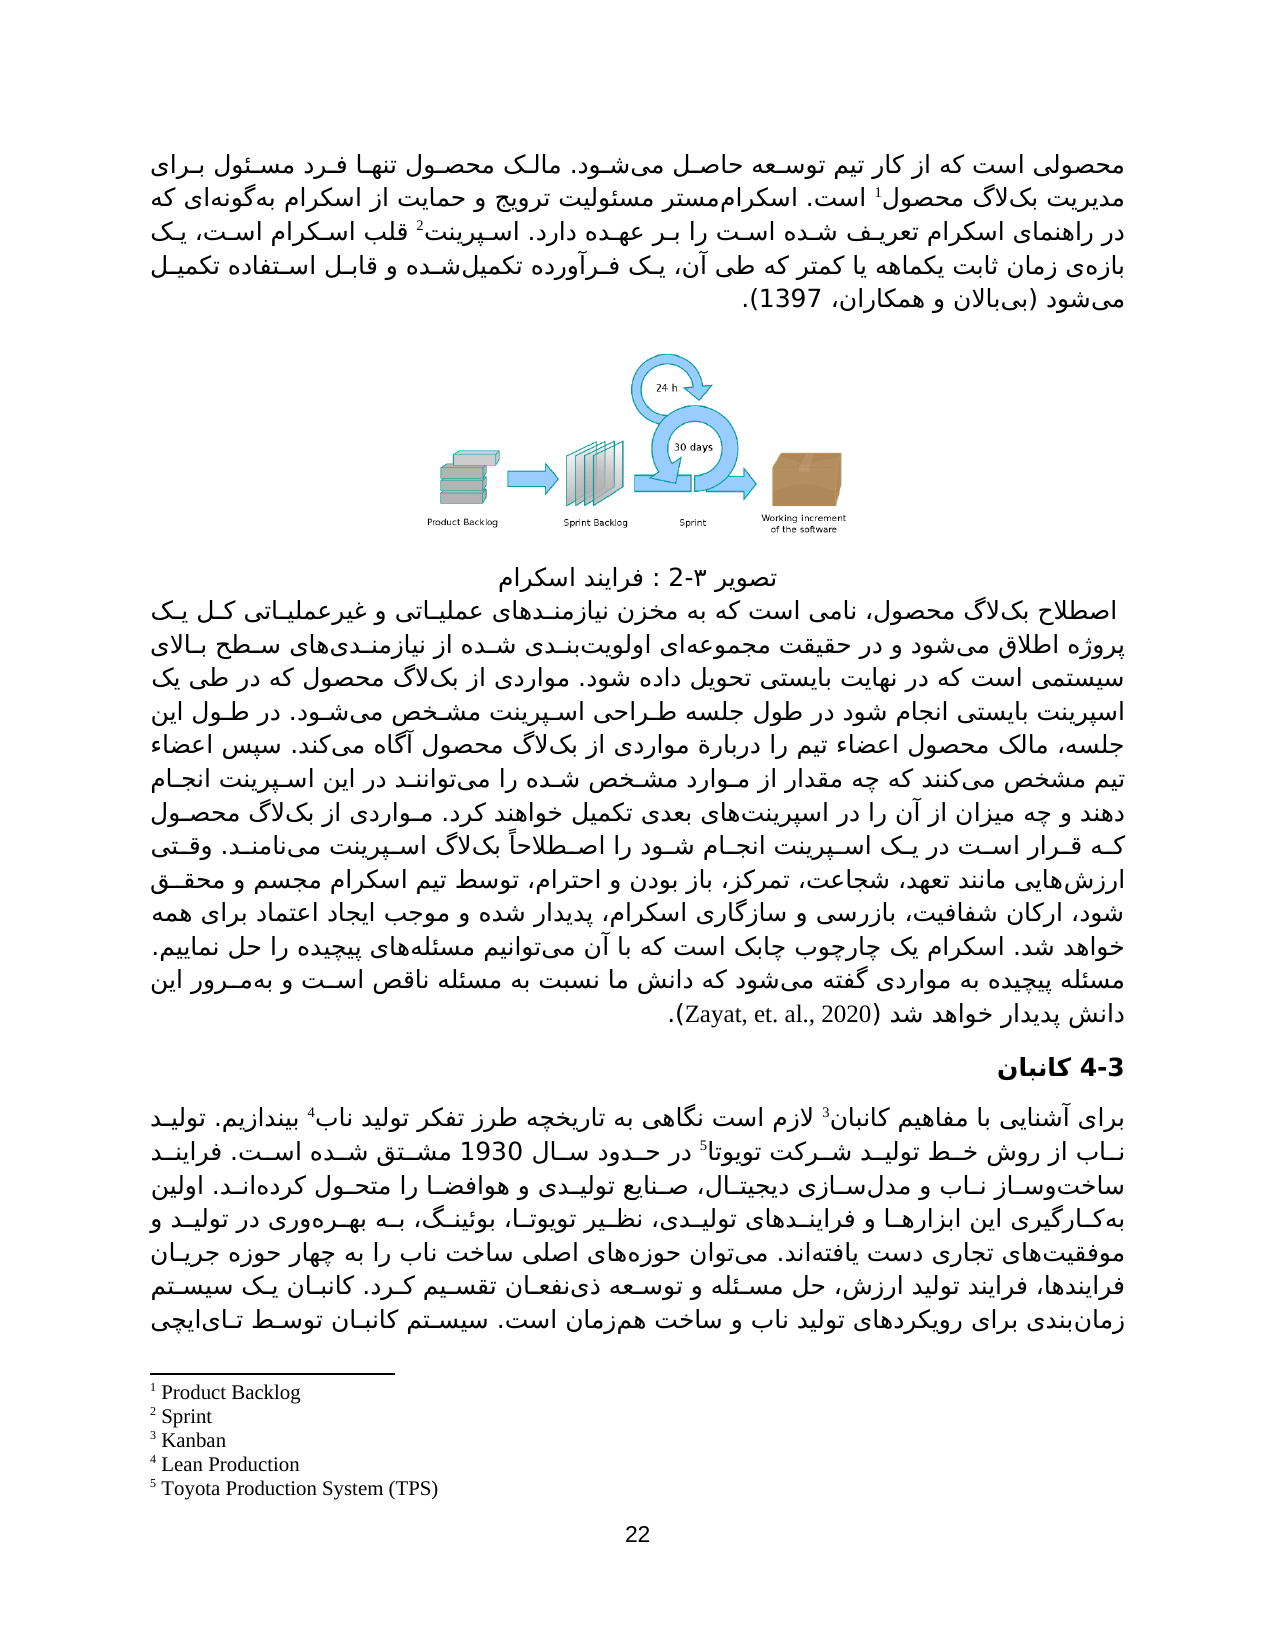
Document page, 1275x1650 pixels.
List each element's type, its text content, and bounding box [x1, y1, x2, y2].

subtitle 4-3 کانبان [150, 1053, 1125, 1083]
text تصویر ۳-2 : فرایند اسکرام [150, 563, 1125, 592]
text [150, 150, 1125, 313]
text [150, 1103, 1125, 1334]
picture [417, 338, 858, 559]
text اصطلاح بک‌لاگ محصول، نامی است که به مخزن نیازمندهای عملیاتی و غیرعملیاتی کل یک پروژه اطلاق می‌شود و در حقیقت مجموعه‌ای اولویت‌بندی شده از نیازمندی‌های سطح بالای سیستمی است که در نهایت بایستی تحویل داده شود. مواردی از بک‌لاگ محصول که در طی یک اسپرینت بایستی انجام شود در طول جلسه طراحی اسپرینت مشخص می‌شود. در طول این جلسه، مالک محصول اعضاء تیم را دربارة مواردی از بک‌لاگ محصول آگاه می‌کند. سپس اعضاء تیم مشخص می‌کنند که چه مقدار از موارد مشخص شده را می‌توانند در این اسپرینت انجام دهند و چه میزان از آن را در اسپرینت‌های بعدی تکمیل خواهند کرد. مواردی از بک‌لاگ محصول که قرار است در یک اسپرینت انجام شود را اصطلاحاً بک‌لاگ اسپرینت می‌نامند. وقتی ارزش‌هایی مانند تعهد، شجاعت، تمرکز، باز بودن و احترام، توسط تیم اسکرام مجسم و محقق شود، ارکان شفافیت، بازرسی و سازگاری اسکرام، پدیدار شده و موجب ایجاد اعتماد برای همه خواهد شد. اسکرام یک چارچوب چابک است که با آن می‌توانیم مسئله‌های پیچیده را حل نماییم. مسئله پیچیده به مواردی گفته می‌شود که دانش ما نسبت به مسئله ناقص است و به‌مرور این دانش پدیدار خواهد شد (Zayat, et. al., 2020). [150, 597, 1125, 1028]
